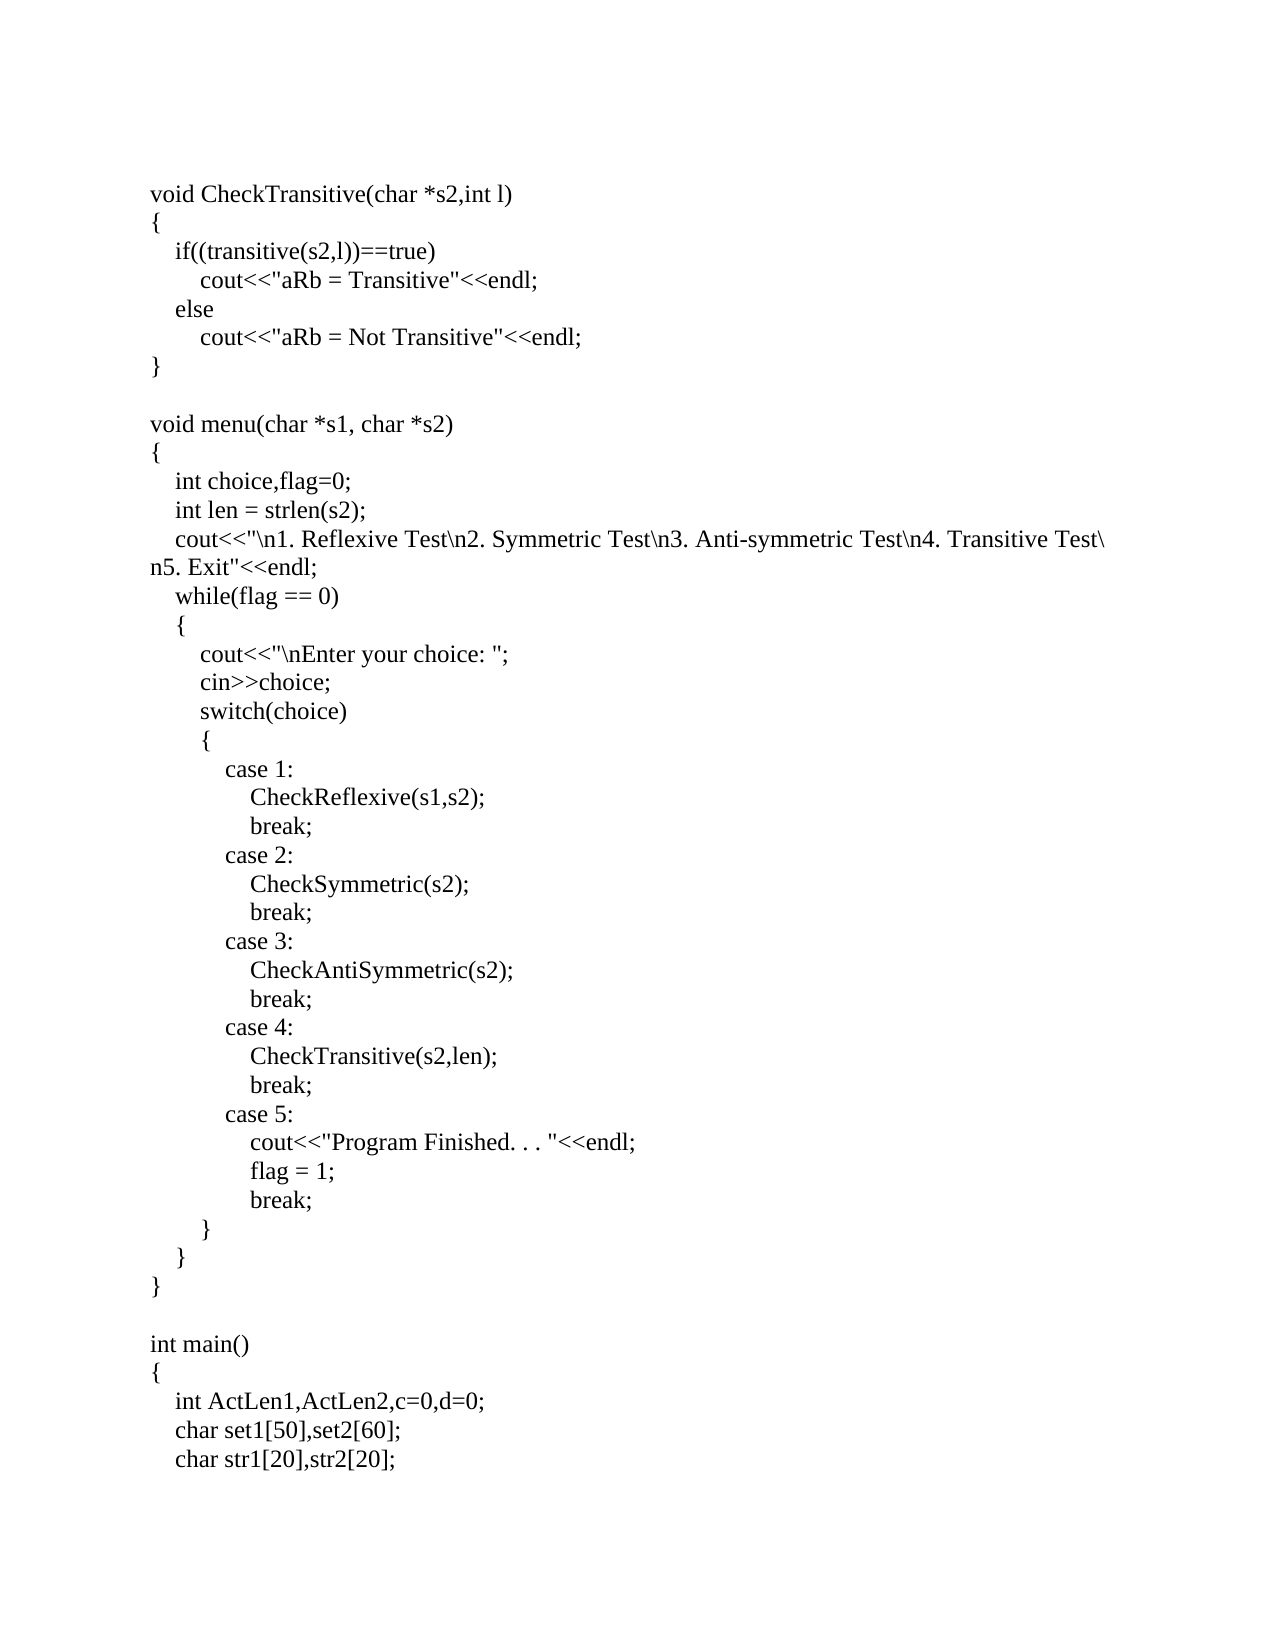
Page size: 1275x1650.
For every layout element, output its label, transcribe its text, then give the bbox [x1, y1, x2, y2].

text void CheckTransitive(char *s2,int l) [150, 179, 1125, 207]
text if((transitive(s2,l))==true) [150, 236, 1125, 265]
text cout<<"aRb = Not Transitive"<<endl; [150, 322, 1125, 351]
text cin>>choice; [150, 667, 1125, 696]
text { [150, 725, 1125, 754]
text case 1: [150, 754, 1125, 782]
text cout<<"\n1. Reflexive Test\n2. Symmetric Test\n3. Anti-symmetric Test\n4. Transitive Test\n5. Exit"<<endl; [150, 524, 1125, 581]
text } [150, 1214, 1125, 1242]
text CheckAntiSymmetric(s2); [150, 955, 1125, 984]
text int main() [150, 1329, 1125, 1357]
text switch(choice) [150, 696, 1125, 725]
text } [150, 1271, 1125, 1300]
text flag = 1; [150, 1156, 1125, 1185]
text { [150, 610, 1125, 639]
text int choice,flag=0; [150, 466, 1125, 495]
text cout<<"Program Finished. . . "<<endl; [150, 1127, 1125, 1156]
text case 5: [150, 1099, 1125, 1127]
text CheckTransitive(s2,len); [150, 1041, 1125, 1070]
text break; [150, 1070, 1125, 1099]
text case 3: [150, 926, 1125, 955]
text void menu(char *s1, char *s2) [150, 409, 1125, 437]
text CheckReflexive(s1,s2); [150, 782, 1125, 811]
text break; [150, 897, 1125, 926]
text while(flag == 0) [150, 581, 1125, 610]
text } [150, 1242, 1125, 1271]
text case 2: [150, 840, 1125, 869]
text break; [150, 811, 1125, 840]
text } [150, 351, 1125, 380]
text char set1[50],set2[60]; [150, 1415, 1125, 1444]
text break; [150, 1185, 1125, 1214]
text cout<<"aRb = Transitive"<<endl; [150, 265, 1125, 294]
text cout<<"\nEnter your choice: "; [150, 639, 1125, 667]
text char str1[20],str2[20]; [150, 1444, 1125, 1472]
text break; [150, 984, 1125, 1012]
text int ActLen1,ActLen2,c=0,d=0; [150, 1386, 1125, 1415]
text { [150, 207, 1125, 236]
text int len = strlen(s2); [150, 495, 1125, 524]
text else [150, 294, 1125, 322]
text case 4: [150, 1012, 1125, 1041]
text { [150, 437, 1125, 466]
text CheckSymmetric(s2); [150, 869, 1125, 897]
text { [150, 1357, 1125, 1386]
